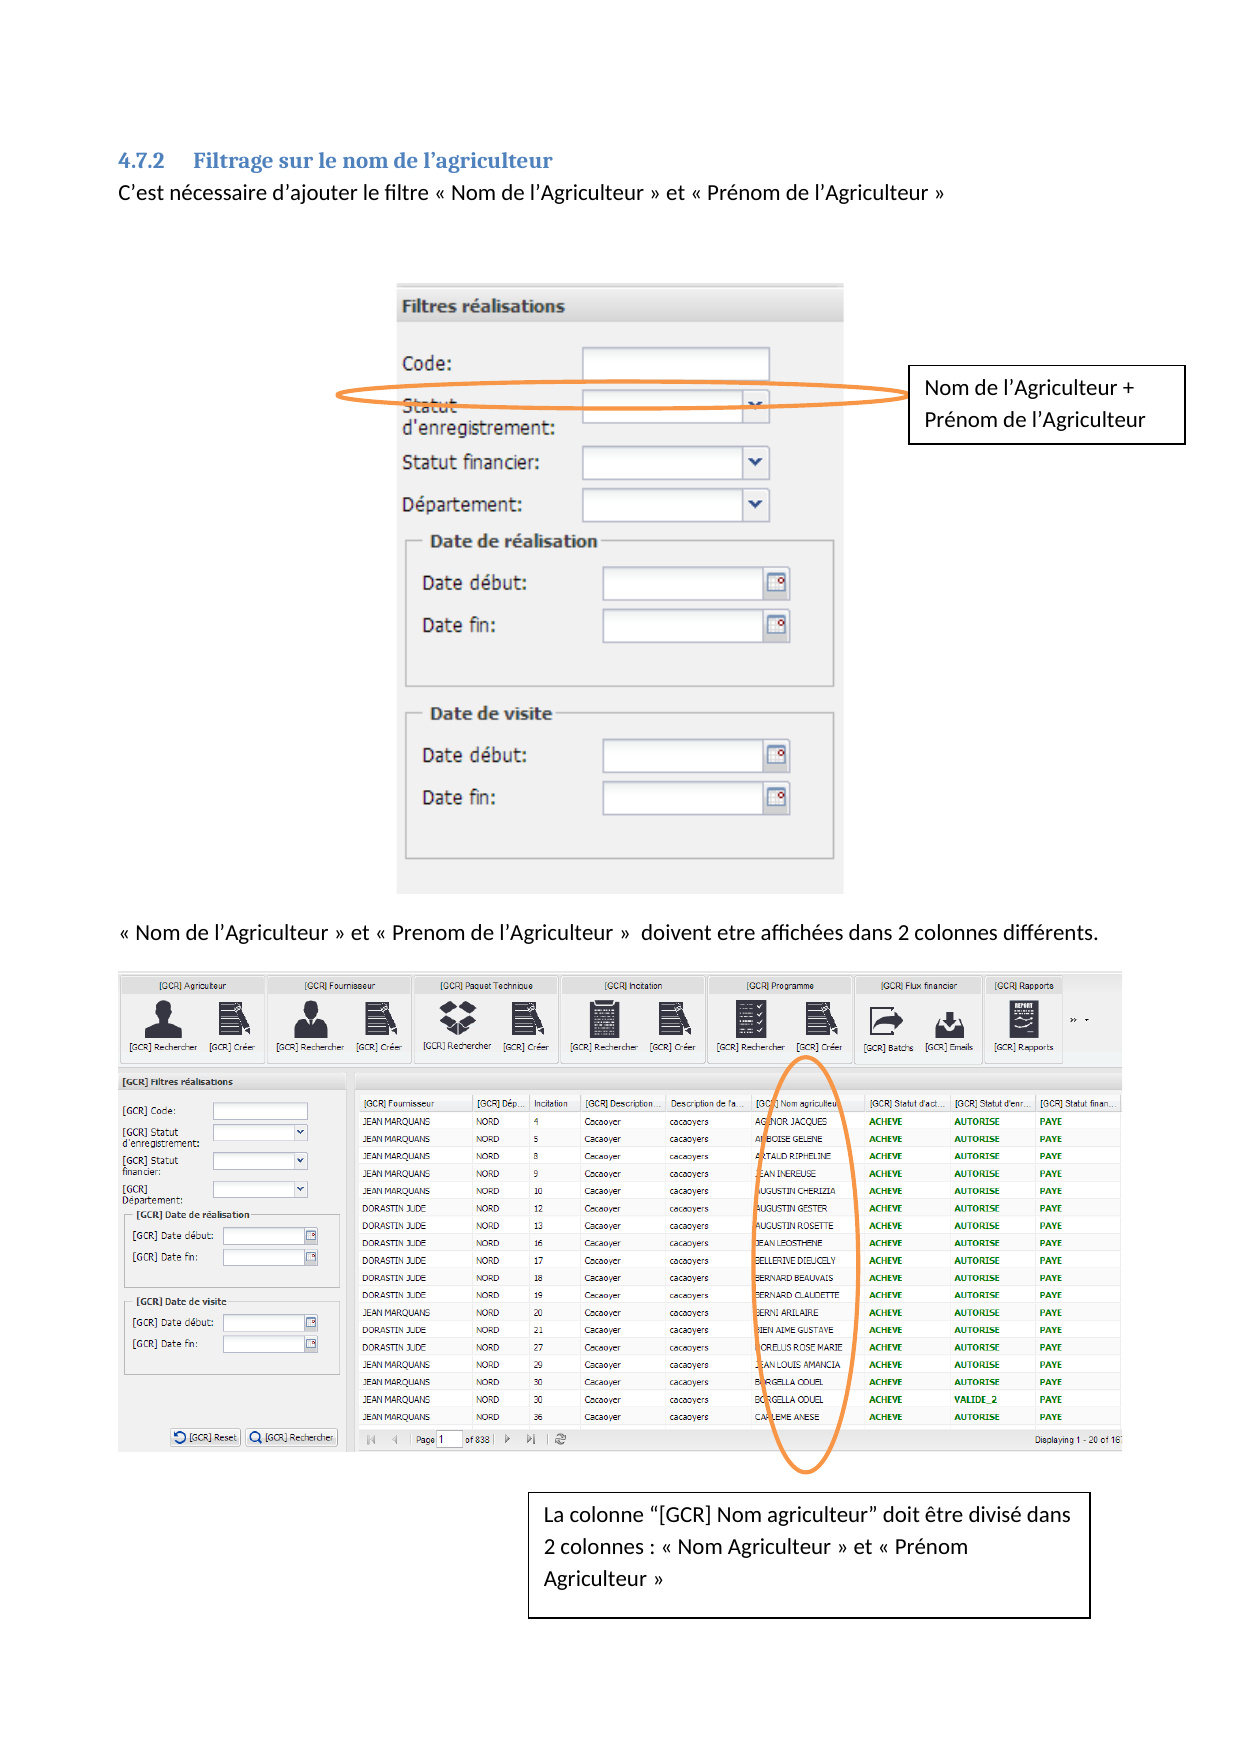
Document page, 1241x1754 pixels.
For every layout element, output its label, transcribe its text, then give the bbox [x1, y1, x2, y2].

text « Nom de l’Agriculteur » et « Prenom de l’Agriculteur » doivent etre affichées dans 2 colonnes différents. [118, 918, 1122, 946]
text C’est nécessaire d’ajouter le filtre « Nom de l’Agriculteur » et « Prénom de l’Agriculteur » [118, 178, 1122, 206]
subtitle Filtrage sur le nom de l’agriculteur [118, 148, 1122, 174]
